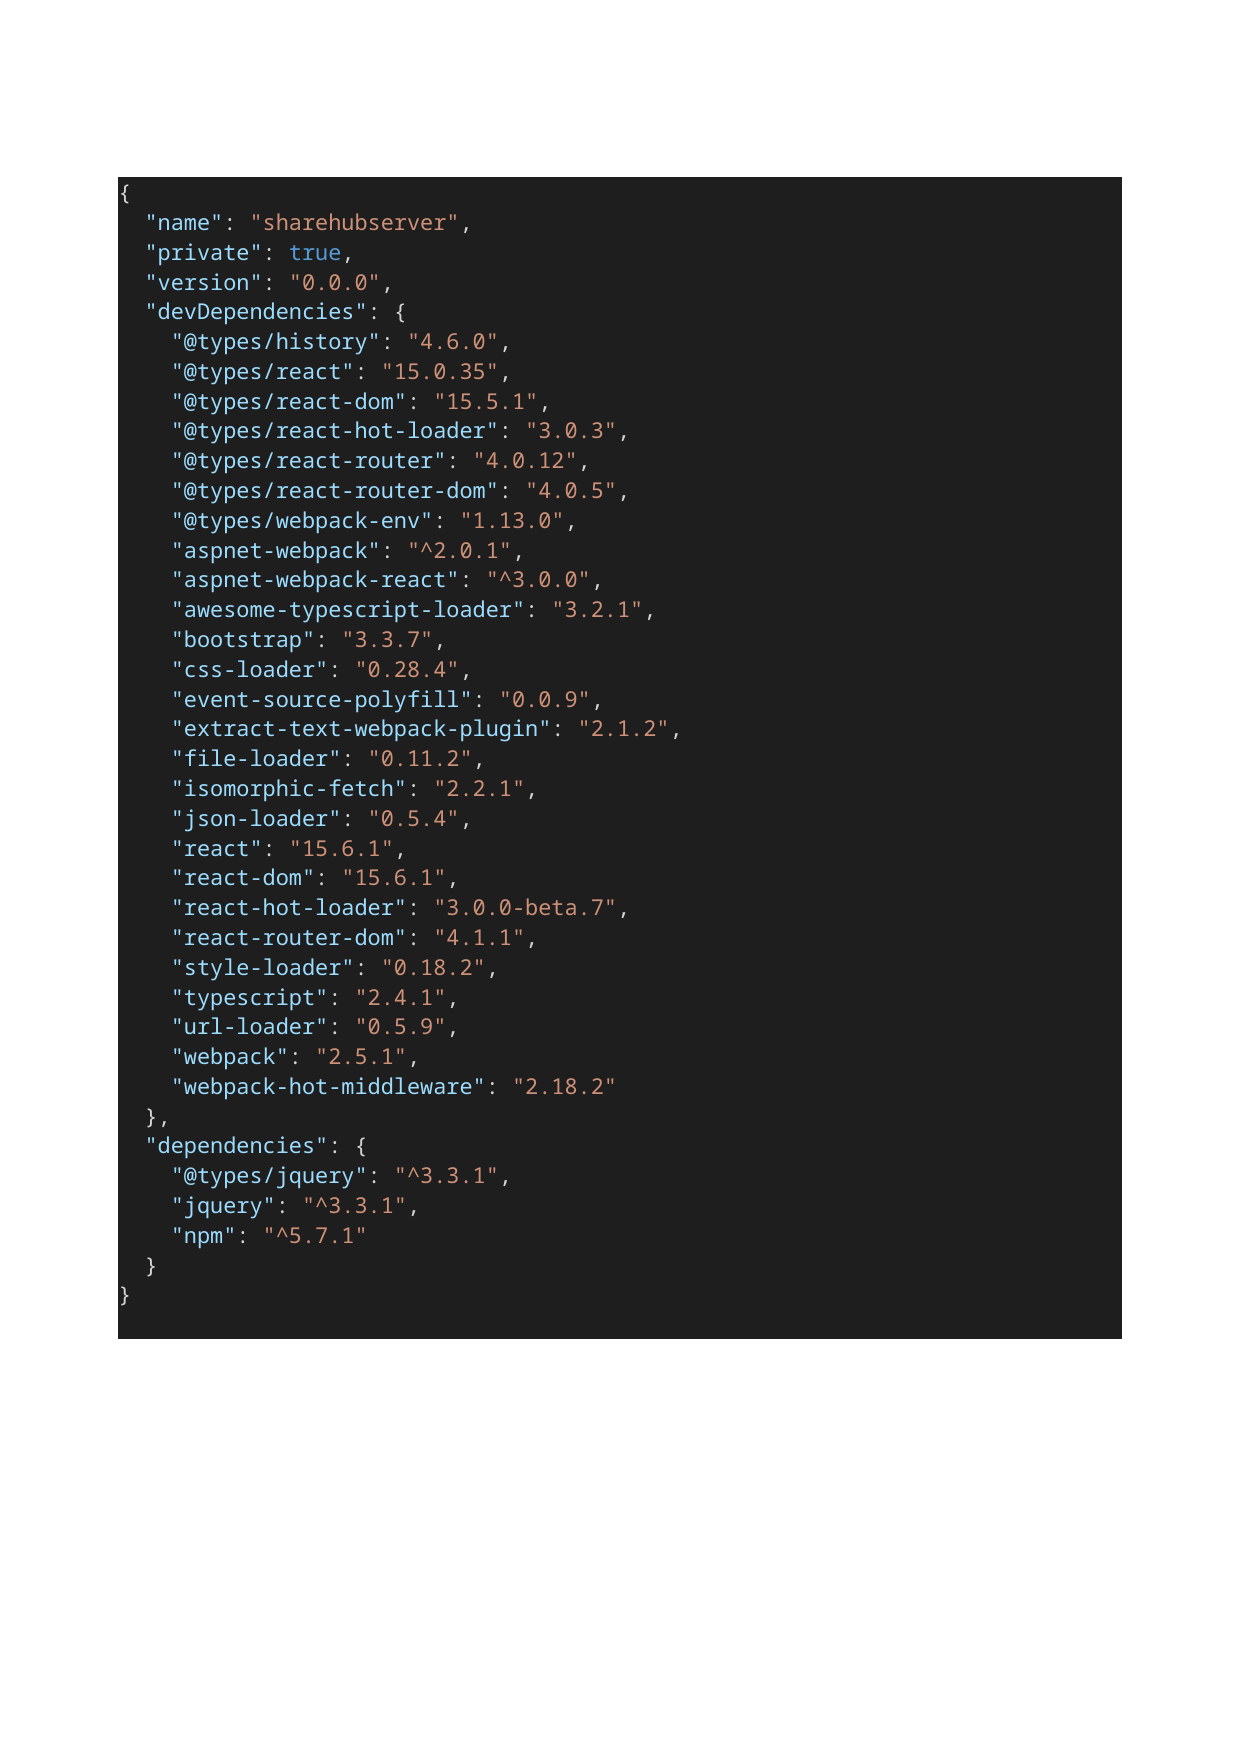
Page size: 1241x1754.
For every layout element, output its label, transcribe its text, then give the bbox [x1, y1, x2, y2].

text "file-loader": "0.11.2", [118, 743, 1122, 773]
text "awesome-typescript-loader": "3.2.1", [118, 594, 1122, 624]
text "@types/react-hot-loader": "3.0.3", [118, 416, 1122, 445]
text "devDependencies": { [118, 296, 1122, 326]
text "extract-text-webpack-plugin": "2.1.2", [118, 713, 1122, 743]
text "@types/react-router": "4.0.12", [118, 445, 1122, 475]
text "@types/react-router-dom": "4.0.5", [118, 475, 1122, 505]
text { [118, 177, 1122, 207]
text "webpack": "2.5.1", [118, 1041, 1122, 1071]
text } [118, 1250, 1122, 1279]
text "@types/jquery": "^3.3.1", [118, 1160, 1122, 1190]
text "event-source-polyfill": "0.0.9", [118, 684, 1122, 713]
text "webpack-hot-middleware": "2.18.2" [118, 1071, 1122, 1101]
text "npm": "^5.7.1" [118, 1220, 1122, 1250]
text "@types/webpack-env": "1.13.0", [118, 505, 1122, 535]
text "url-loader": "0.5.9", [118, 1011, 1122, 1041]
text "style-loader": "0.18.2", [118, 952, 1122, 982]
text "react-dom": "15.6.1", [118, 862, 1122, 892]
text } [118, 1279, 1122, 1309]
text "version": "0.0.0", [118, 267, 1122, 296]
text "@types/react-dom": "15.5.1", [118, 386, 1122, 416]
text "json-loader": "0.5.4", [118, 803, 1122, 833]
text "bootstrap": "3.3.7", [118, 624, 1122, 654]
text "isomorphic-fetch": "2.2.1", [118, 773, 1122, 803]
text }, [118, 1101, 1122, 1131]
text "@types/react": "15.0.35", [118, 356, 1122, 386]
text "react-router-dom": "4.1.1", [118, 922, 1122, 952]
text "name": "sharehubserver", [118, 207, 1122, 237]
text "typescript": "2.4.1", [118, 982, 1122, 1011]
text "@types/history": "4.6.0", [118, 326, 1122, 356]
text "jquery": "^3.3.1", [118, 1190, 1122, 1220]
text "react-hot-loader": "3.0.0-beta.7", [118, 892, 1122, 922]
text "private": true, [118, 237, 1122, 267]
text "react": "15.6.1", [118, 833, 1122, 862]
text "css-loader": "0.28.4", [118, 654, 1122, 684]
text "aspnet-webpack": "^2.0.1", [118, 535, 1122, 564]
text "dependencies": { [118, 1131, 1122, 1160]
text "aspnet-webpack-react": "^3.0.0", [118, 564, 1122, 594]
